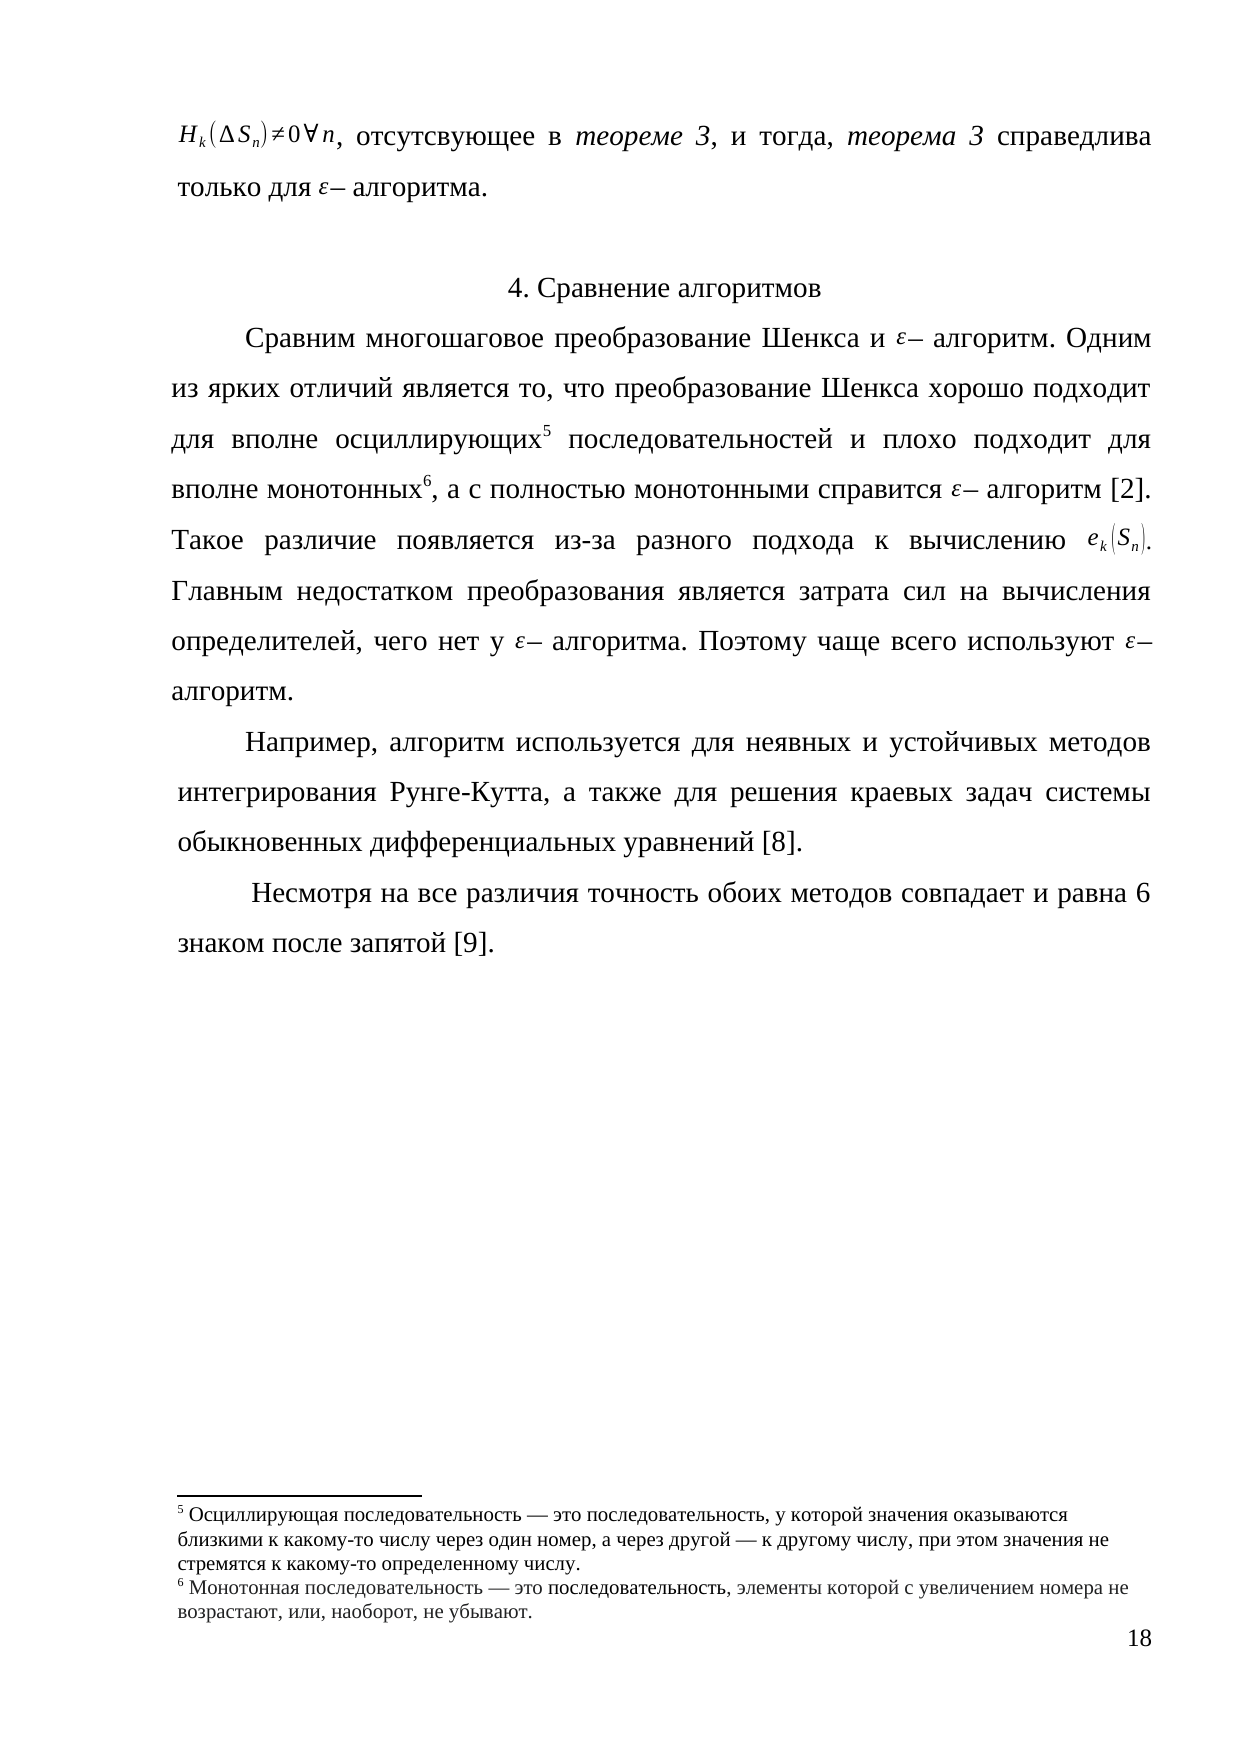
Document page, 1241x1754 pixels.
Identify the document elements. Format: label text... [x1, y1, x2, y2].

text Например, алгоритм используется для неявных и устойчивых методов интегрирования Рунге-Кутта, а также для решения краевых задач системы обыкновенных дифференциальных уравнений [8]. [177, 724, 1152, 858]
text Несмотря на все различия точность обоих методов совпадает и равна 6 знаком после запятой [9]. [177, 875, 1152, 959]
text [177, 118, 1152, 203]
text Сравним многошаговое преобразование Шенкса и – алгоритм. Одним из ярких отличий является то, что преобразование Шенкса хорошо подходит для вполне осциллирующих последовательностей и плохо подходит для вполне монотонных, а с полностью монотонными справится – алгоритм [2]. Такое различие появляется из-за разного подхода к вычислению . Главным недостатком преобразования является затрата сил на вычисления определителей, чего нет у – алгоритма. Поэтому чаще всего используют – алгоритм. [171, 320, 1152, 707]
text 4. Сравнение алгоритмов [177, 270, 1152, 303]
